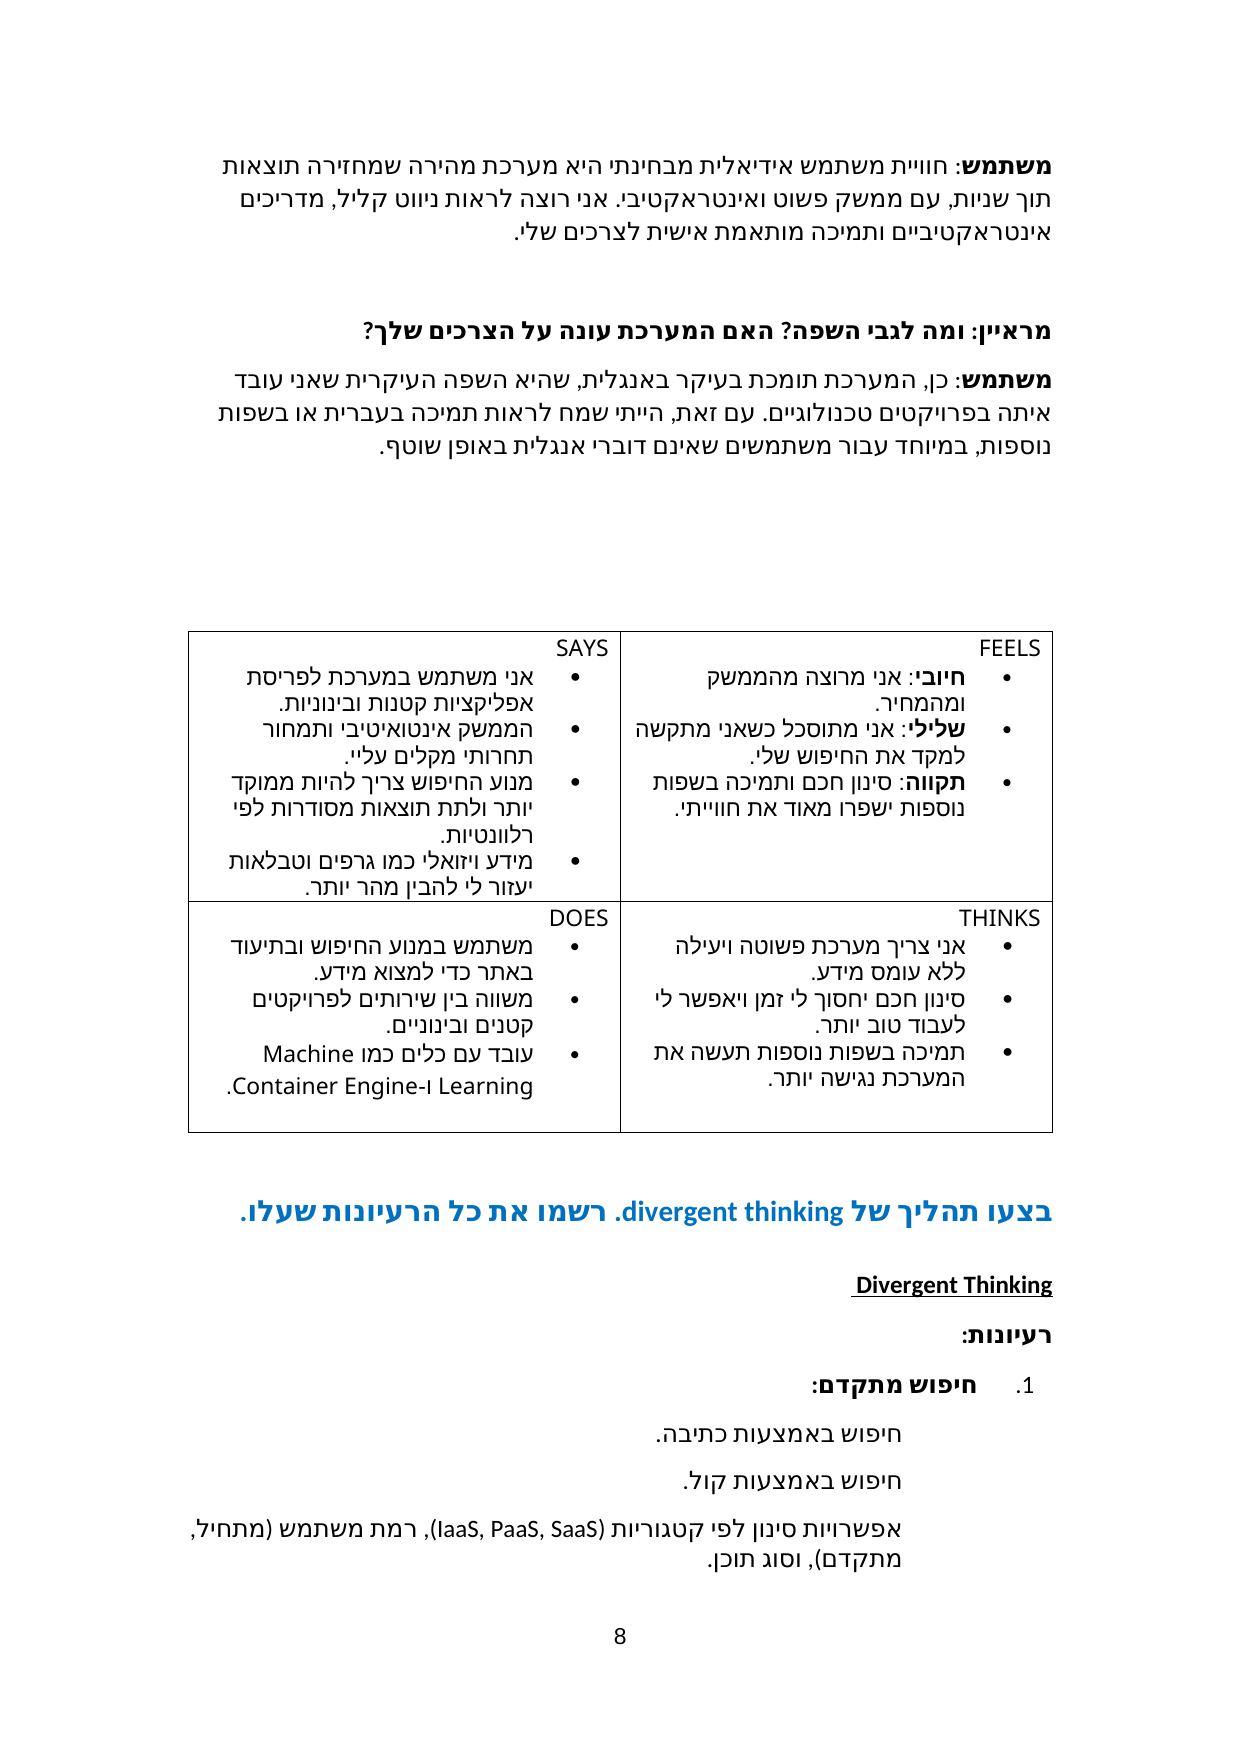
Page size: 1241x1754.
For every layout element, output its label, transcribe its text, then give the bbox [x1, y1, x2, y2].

list חיפוש מתקדם: [187, 1369, 1015, 1399]
text רעיונות: [187, 1319, 1053, 1350]
text חיפוש באמצעות קול. [187, 1466, 903, 1496]
text בצעו תהליך של divergent thinking. רשמו את כל הרעיונות שעלו. [187, 1193, 1053, 1228]
table_header SAYS אני משתמש במערכת לפריסת אפליקציות קטנות ובינוניות. הממשק אינטואיטיבי ותמחור תחרותי מקלים עליי. מנוע החיפוש צריך להיות ממוקד יותר ולתת תוצאות מסודרות לפי רלוונטיות. מידע ויזואלי כמו גרפים וטבלאות יעזור לי להבין מהר יותר. [189, 632, 620, 901]
table_header FEELS חיובי: אני מרוצה מהממשק ומהמחיר. שלילי: אני מתוסכל כשאני מתקשה למקד את החיפוש שלי. תקווה: סינון חכם ותמיכה בשפות נוספות ישפרו מאוד את חווייתי. [621, 632, 1052, 901]
text מראיין: ומה לגבי השפה? האם המערכת עונה על הצרכים שלך? [187, 315, 1053, 346]
text אפשרויות סינון לפי קטגוריות (IaaS, PaaS, SaaS), רמת משתמש (מתחיל, מתקדם), וסוג תוכן. [187, 1513, 903, 1574]
text חיפוש באמצעות כתיבה. [187, 1418, 903, 1449]
text משתמש: חוויית משתמש אידיאלית מבחינתי היא מערכת מהירה שמחזירה תוצאות תוך שניות, עם ממשק פשוט ואינטראקטיבי. אני רוצה לראות ניווט קליל, מדריכים אינטראקטיביים ותמיכה מותאמת אישית לצרכים שלי. [187, 150, 1053, 246]
text Divergent Thinking [187, 1269, 1053, 1300]
table_cell THINKS אני צריך מערכת פשוטה ויעילה ללא עומס מידע. סינון חכם יחסוך לי זמן ויאפשר לי לעבוד טוב יותר. תמיכה בשפות נוספות תעשה את המערכת נגישה יותר. [621, 902, 1052, 1132]
text משתמש: כן, המערכת תומכת בעיקר באנגלית, שהיא השפה העיקרית שאני עובד איתה בפרויקטים טכנולוגיים. עם זאת, הייתי שמח לראות תמיכה בעברית או בשפות נוספות, במיוחד עבור משתמשים שאינם דוברי אנגלית באופן שוטף. [187, 364, 1053, 461]
table_cell DOES משתמש במנוע החיפוש ובתיעוד באתר כדי למצוא מידע. משווה בין שירותים לפרויקטים קטנים ובינוניים. עובד עם כלים כמו Machine Learning ו-Container Engine. [189, 902, 620, 1132]
